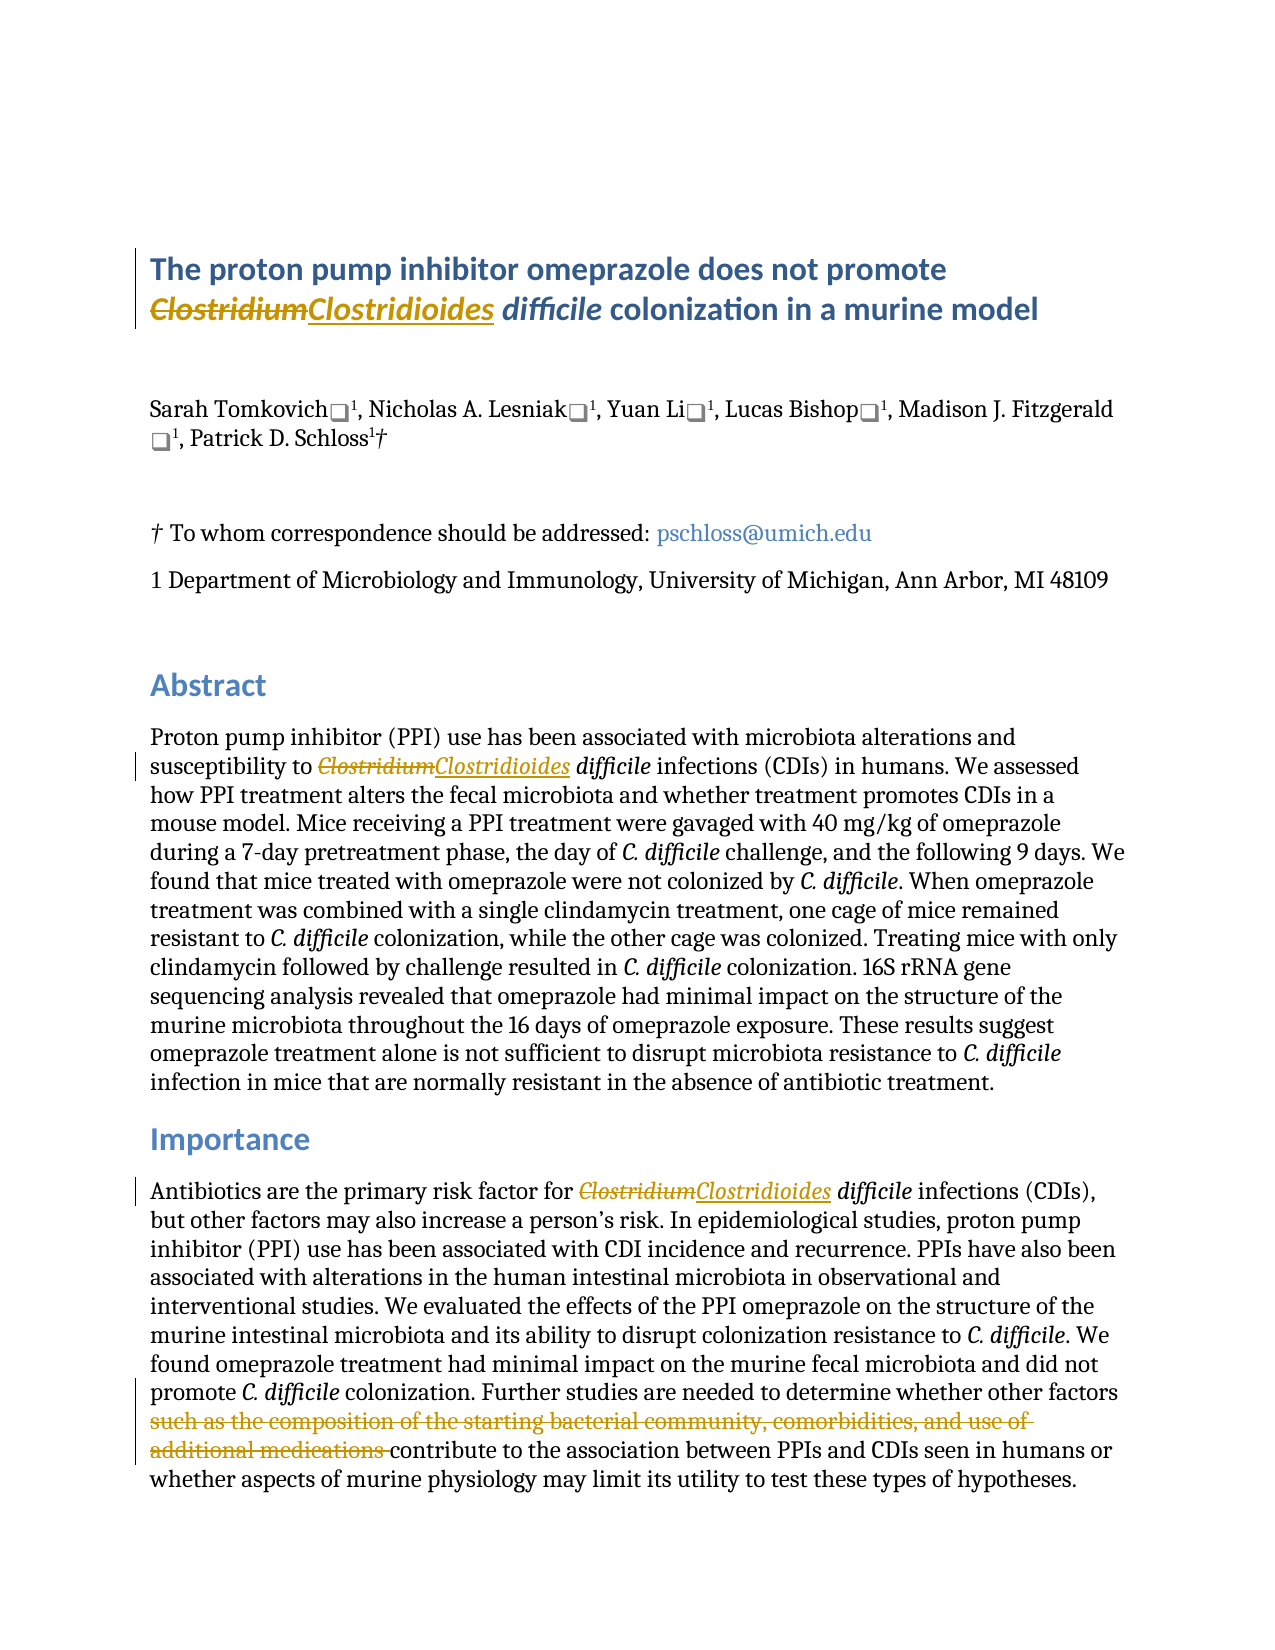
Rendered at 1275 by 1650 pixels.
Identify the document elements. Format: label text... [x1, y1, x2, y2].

text Proton pump inhibitor (PPI) use has been associated with microbiota alterations and susceptibility to difficile infections (CDIs) in humans. We assessed how PPI treatment alters the fecal microbiota and whether treatment promotes CDIs in a mouse model. Mice receiving a PPI treatment were gavaged with 40 mg/kg of omeprazole during a 7-day pretreatment phase, the day of C. difficile challenge, and the following 9 days. We found that mice treated with omeprazole were not colonized by C. difficile. When omeprazole treatment was combined with a single clindamycin treatment, one cage of mice remained resistant to C. difficile colonization, while the other cage was colonized. Treating mice with only clindamycin followed by challenge resulted in C. difficile colonization. 16S rRNA gene sequencing analysis revealed that omeprazole had minimal impact on the structure of the murine microbiota throughout the 16 days of omeprazole exposure. These results suggest omeprazole treatment alone is not sufficient to disrupt microbiota resistance to C. difficile infection in mice that are normally resistant in the absence of antibiotic treatment. [150, 723, 1125, 1097]
text Antibiotics are the primary risk factor for difficile infections (CDIs), but other factors may also increase a person’s risk. In epidemiological studies, proton pump inhibitor (PPI) use has been associated with CDI incidence and recurrence. PPIs have also been associated with alterations in the human intestinal microbiota in observational and interventional studies. We evaluated the effects of the PPI omeprazole on the structure of the murine intestinal microbiota and its ability to disrupt colonization resistance to C. difficile. We found omeprazole treatment had minimal impact on the murine fecal microbiota and did not promote C. difficile colonization. Further studies are needed to determine whether other factors contribute to the association between PPIs and CDIs seen in humans or whether aspects of murine physiology may limit its utility to test these types of hypotheses. [150, 1177, 1125, 1493]
subtitle Abstract [150, 663, 1125, 704]
text Department of Microbiology and Immunology, University of Michigan, Ann Arbor, MI 48109 [150, 566, 1125, 595]
subtitle The proton pump inhibitor omeprazole does not promote difficile colonization in a murine model [150, 247, 1125, 329]
text To whom correspondence should be addressed: pschloss@umich.edu [150, 519, 1125, 548]
subtitle Importance [150, 1118, 1125, 1158]
text Sarah Tomkovich, Nicholas A. Lesniak, Yuan Li, Lucas Bishop, Madison J. Fitzgerald, Patrick D. Schloss1 [150, 395, 1125, 453]
